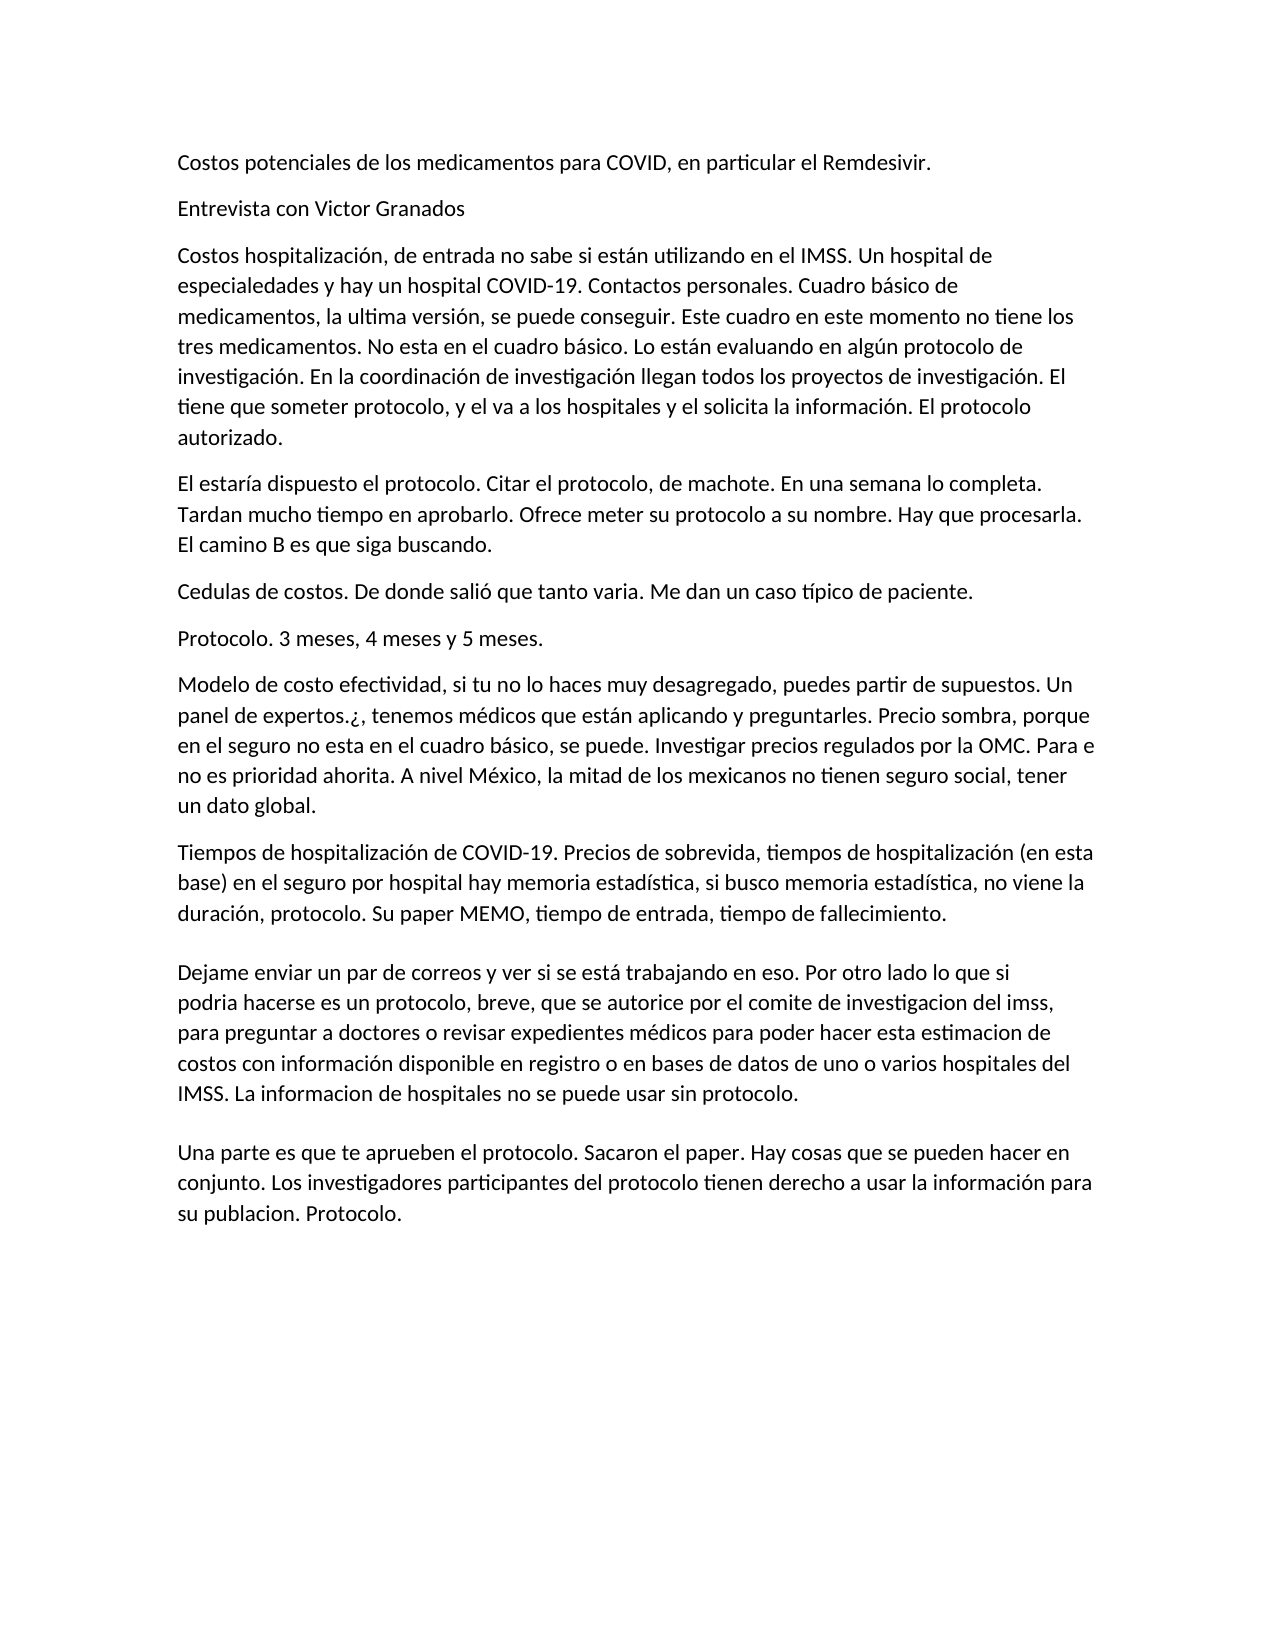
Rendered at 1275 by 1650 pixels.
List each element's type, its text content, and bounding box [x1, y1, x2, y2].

text Tiempos de hospitalización de COVID-19. Precios de sobrevida, tiempos de hospitalización (en esta base) en el seguro por hospital hay memoria estadística, si busco memoria estadística, no viene la duración, protocolo. Su paper MEMO, tiempo de entrada, tiempo de fallecimiento. [177, 838, 1098, 927]
text Una parte es que te aprueben el protocolo. Sacaron el paper. Hay cosas que se pueden hacer en conjunto. Los investigadores participantes del protocolo tienen derecho a usar la información para su publacion. Protocolo. [177, 1138, 1098, 1227]
text Modelo de costo efectividad, si tu no lo haces muy desagregado, puedes partir de supuestos. Un panel de expertos.¿, tenemos médicos que están aplicando y preguntarles. Precio sombra, porque en el seguro no esta en el cuadro básico, se puede. Investigar precios regulados por la OMC. Para e no es prioridad ahorita. A nivel México, la mitad de los mexicanos no tienen seguro social, tener un dato global. [177, 671, 1098, 819]
text Entrevista con Victor Granados [177, 194, 1098, 222]
text Costos hospitalización, de entrada no sabe si están utilizando en el IMSS. Un hospital de especialedades y hay un hospital COVID-19. Contactos personales. Cuadro básico de medicamentos, la ultima versión, se puede conseguir. Este cuadro en este momento no tiene los tres medicamentos. No esta en el cuadro básico. Lo están evaluando en algún protocolo de investigación. En la coordinación de investigación llegan todos los proyectos de investigación. El tiene que someter protocolo, y el va a los hospitales y el solicita la información. El protocolo autorizado. [177, 241, 1098, 451]
text El estaría dispuesto el protocolo. Citar el protocolo, de machote. En una semana lo completa. Tardan mucho tiempo en aprobarlo. Ofrece meter su protocolo a su nombre. Hay que procesarla. El camino B es que siga buscando. [177, 469, 1098, 558]
text Cedulas de costos. De donde salió que tanto varia. Me dan un caso típico de paciente. [177, 577, 1098, 605]
text Protocolo. 3 meses, 4 meses y 5 meses. [177, 624, 1098, 652]
text Costos potenciales de los medicamentos para COVID, en particular el Remdesivir. [177, 148, 1098, 176]
text Dejame enviar un par de correos y ver si se está trabajando en eso. Por otro lado lo que si podria hacerse es un protocolo, breve, que se autorice por el comite de investigacion del imss, para preguntar a doctores o revisar expedientes médicos para poder hacer esta estimacion de costos con información disponible en registro o en bases de datos de uno o varios hospitales del IMSS. La informacion de hospitales no se puede usar sin protocolo. [177, 958, 1098, 1107]
